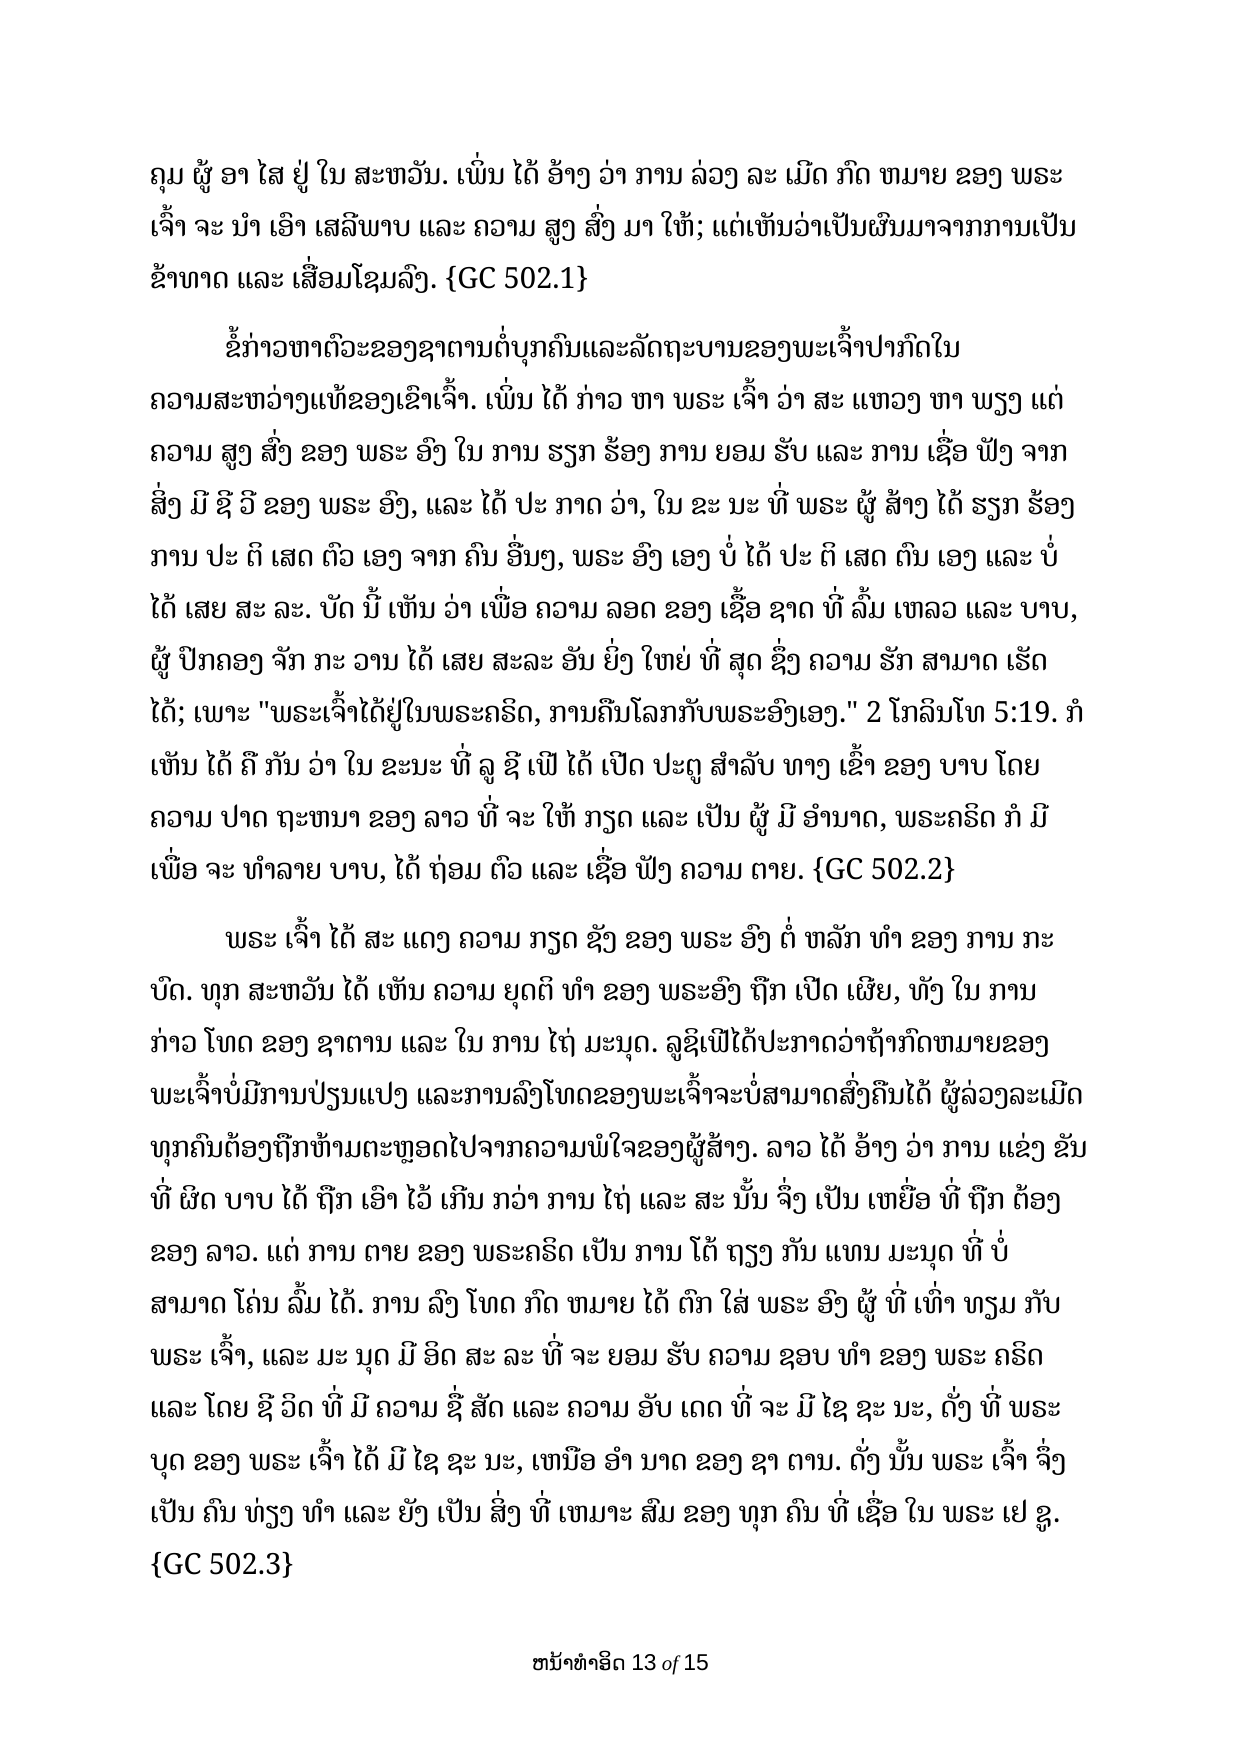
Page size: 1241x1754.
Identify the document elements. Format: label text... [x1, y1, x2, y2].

text ພຣະ ເຈົ້າ ໄດ້ ສະ ແດງ ຄວາມ ກຽດ ຊັງ ຂອງ ພຣະ ອົງ ຕໍ່ ຫລັກ ທໍາ ຂອງ ການ ກະ ບົດ. ທຸກ ສະຫວັນ ໄດ້ ເຫັນ ຄວາມ ຍຸດຕິ ທໍາ ຂອງ ພຣະອົງ ຖືກ ເປີດ ເຜີຍ, ທັງ ໃນ ການ ກ່າວ ໂທດ ຂອງ ຊາຕານ ແລະ ໃນ ການ ໄຖ່ ມະນຸດ. ລູຊິເຟີໄດ້ປະກາດວ່າຖ້າກົດຫມາຍຂອງພະເຈົ້າບໍ່ມີການປ່ຽນແປງ ແລະການລົງໂທດຂອງພະເຈົ້າຈະບໍ່ສາມາດສົ່ງຄືນໄດ້ ຜູ້ລ່ວງລະເມີດທຸກຄົນຕ້ອງຖືກຫ້າມຕະຫຼອດໄປຈາກຄວາມພໍໃຈຂອງຜູ້ສ້າງ. ລາວ ໄດ້ ອ້າງ ວ່າ ການ ແຂ່ງ ຂັນ ທີ່ ຜິດ ບາບ ໄດ້ ຖືກ ເອົາ ໄວ້ ເກີນ ກວ່າ ການ ໄຖ່ ແລະ ສະ ນັ້ນ ຈຶ່ງ ເປັນ ເຫຍື່ອ ທີ່ ຖືກ ຕ້ອງ ຂອງ ລາວ. ແຕ່ ການ ຕາຍ ຂອງ ພຣະຄຣິດ ເປັນ ການ ໂຕ້ ຖຽງ ກັນ ແທນ ມະນຸດ ທີ່ ບໍ່ ສາມາດ ໂຄ່ນ ລົ້ມ ໄດ້. ການ ລົງ ໂທດ ກົດ ຫມາຍ ໄດ້ ຕົກ ໃສ່ ພຣະ ອົງ ຜູ້ ທີ່ ເທົ່າ ທຽມ ກັບ ພຣະ ເຈົ້າ, ແລະ ມະ ນຸດ ມີ ອິດ ສະ ລະ ທີ່ ຈະ ຍອມ ຮັບ ຄວາມ ຊອບ ທໍາ ຂອງ ພຣະ ຄຣິດ ແລະ ໂດຍ ຊີ ວິດ ທີ່ ມີ ຄວາມ ຊື່ ສັດ ແລະ ຄວາມ ອັບ ເດດ ທີ່ ຈະ ມີ ໄຊ ຊະ ນະ, ດັ່ງ ທີ່ ພຣະ ບຸດ ຂອງ ພຣະ ເຈົ້າ ໄດ້ ມີ ໄຊ ຊະ ນະ, ເຫນືອ ອໍາ ນາດ ຂອງ ຊາ ຕານ. ດັ່ງ ນັ້ນ ພຣະ ເຈົ້າ ຈຶ່ງ ເປັນ ຄົນ ທ່ຽງ ທໍາ ແລະ ຍັງ ເປັນ ສິ່ງ ທີ່ ເຫມາະ ສົມ ຂອງ ທຸກ ຄົນ ທີ່ ເຊື່ອ ໃນ ພຣະ ເຢ ຊູ. {GC 502.3} [150, 914, 1090, 1588]
text ຂໍ້ກ່າວຫາຕົວະຂອງຊາຕານຕໍ່ບຸກຄົນແລະລັດຖະບານຂອງພະເຈົ້າປາກົດໃນຄວາມສະຫວ່າງແທ້ຂອງເຂົາເຈົ້າ. ເພິ່ນ ໄດ້ ກ່າວ ຫາ ພຣະ ເຈົ້າ ວ່າ ສະ ແຫວງ ຫາ ພຽງ ແຕ່ ຄວາມ ສູງ ສົ່ງ ຂອງ ພຣະ ອົງ ໃນ ການ ຮຽກ ຮ້ອງ ການ ຍອມ ຮັບ ແລະ ການ ເຊື່ອ ຟັງ ຈາກ ສິ່ງ ມີ ຊີ ວີ ຂອງ ພຣະ ອົງ, ແລະ ໄດ້ ປະ ກາດ ວ່າ, ໃນ ຂະ ນະ ທີ່ ພຣະ ຜູ້ ສ້າງ ໄດ້ ຮຽກ ຮ້ອງ ການ ປະ ຕິ ເສດ ຕົວ ເອງ ຈາກ ຄົນ ອື່ນໆ, ພຣະ ອົງ ເອງ ບໍ່ ໄດ້ ປະ ຕິ ເສດ ຕົນ ເອງ ແລະ ບໍ່ ໄດ້ ເສຍ ສະ ລະ. ບັດ ນີ້ ເຫັນ ວ່າ ເພື່ອ ຄວາມ ລອດ ຂອງ ເຊື້ອ ຊາດ ທີ່ ລົ້ມ ເຫລວ ແລະ ບາບ, ຜູ້ ປົກຄອງ ຈັກ ກະ ວານ ໄດ້ ເສຍ ສະລະ ອັນ ຍິ່ງ ໃຫຍ່ ທີ່ ສຸດ ຊຶ່ງ ຄວາມ ຮັກ ສາມາດ ເຮັດ ໄດ້; ເພາະ "ພຣະເຈົ້າໄດ້ຢູ່ໃນພຣະຄຣິດ, ການຄືນໂລກກັບພຣະອົງເອງ." 2 ໂກລິນໂທ 5:19. ກໍ ເຫັນ ໄດ້ ຄື ກັນ ວ່າ ໃນ ຂະນະ ທີ່ ລູ ຊີ ເຟີ ໄດ້ ເປີດ ປະຕູ ສໍາລັບ ທາງ ເຂົ້າ ຂອງ ບາບ ໂດຍ ຄວາມ ປາດ ຖະຫນາ ຂອງ ລາວ ທີ່ ຈະ ໃຫ້ ກຽດ ແລະ ເປັນ ຜູ້ ມີ ອໍານາດ, ພຣະຄຣິດ ກໍ ມີ ເພື່ອ ຈະ ທໍາລາຍ ບາບ, ໄດ້ ຖ່ອມ ຕົວ ແລະ ເຊື່ອ ຟັງ ຄວາມ ຕາຍ. {GC 502.2} [150, 323, 1090, 893]
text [150, 150, 1090, 303]
